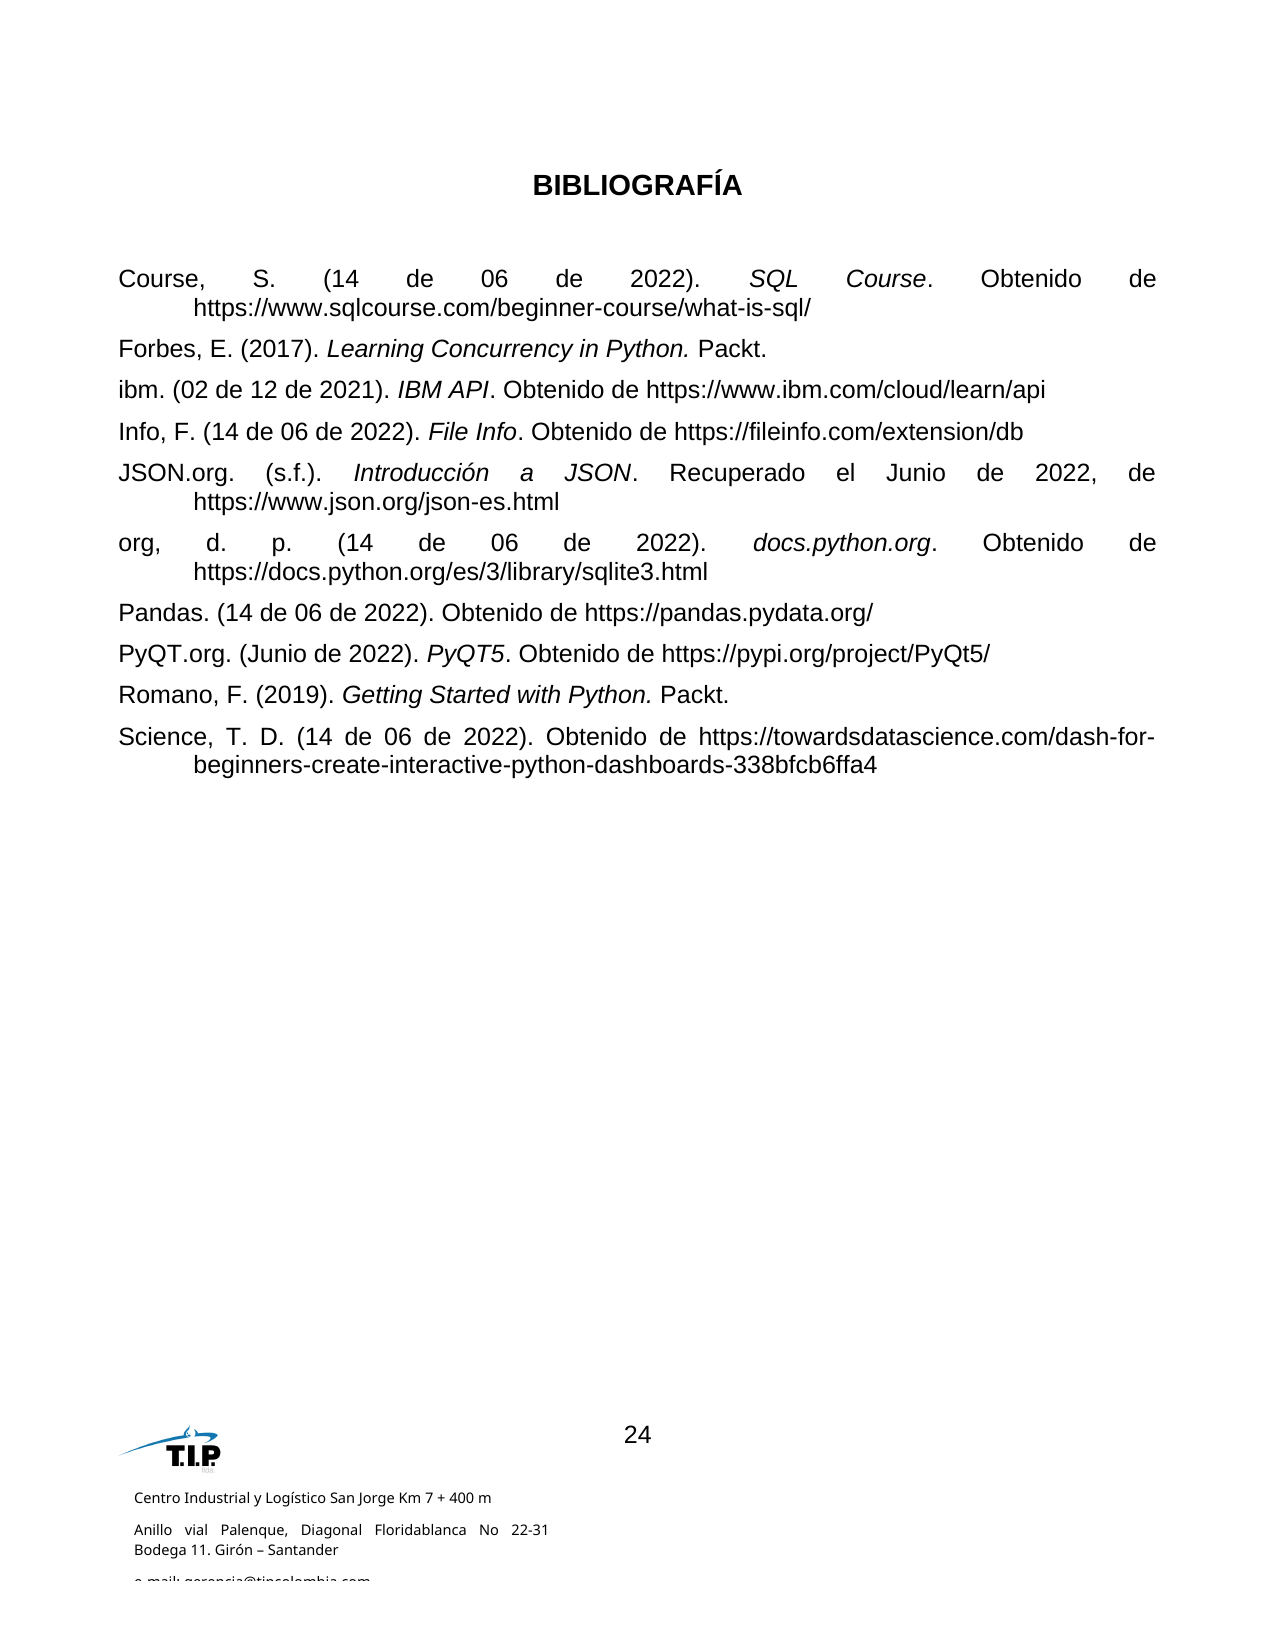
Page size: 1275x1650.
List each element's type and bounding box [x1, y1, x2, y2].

picture [118, 1420, 228, 1477]
